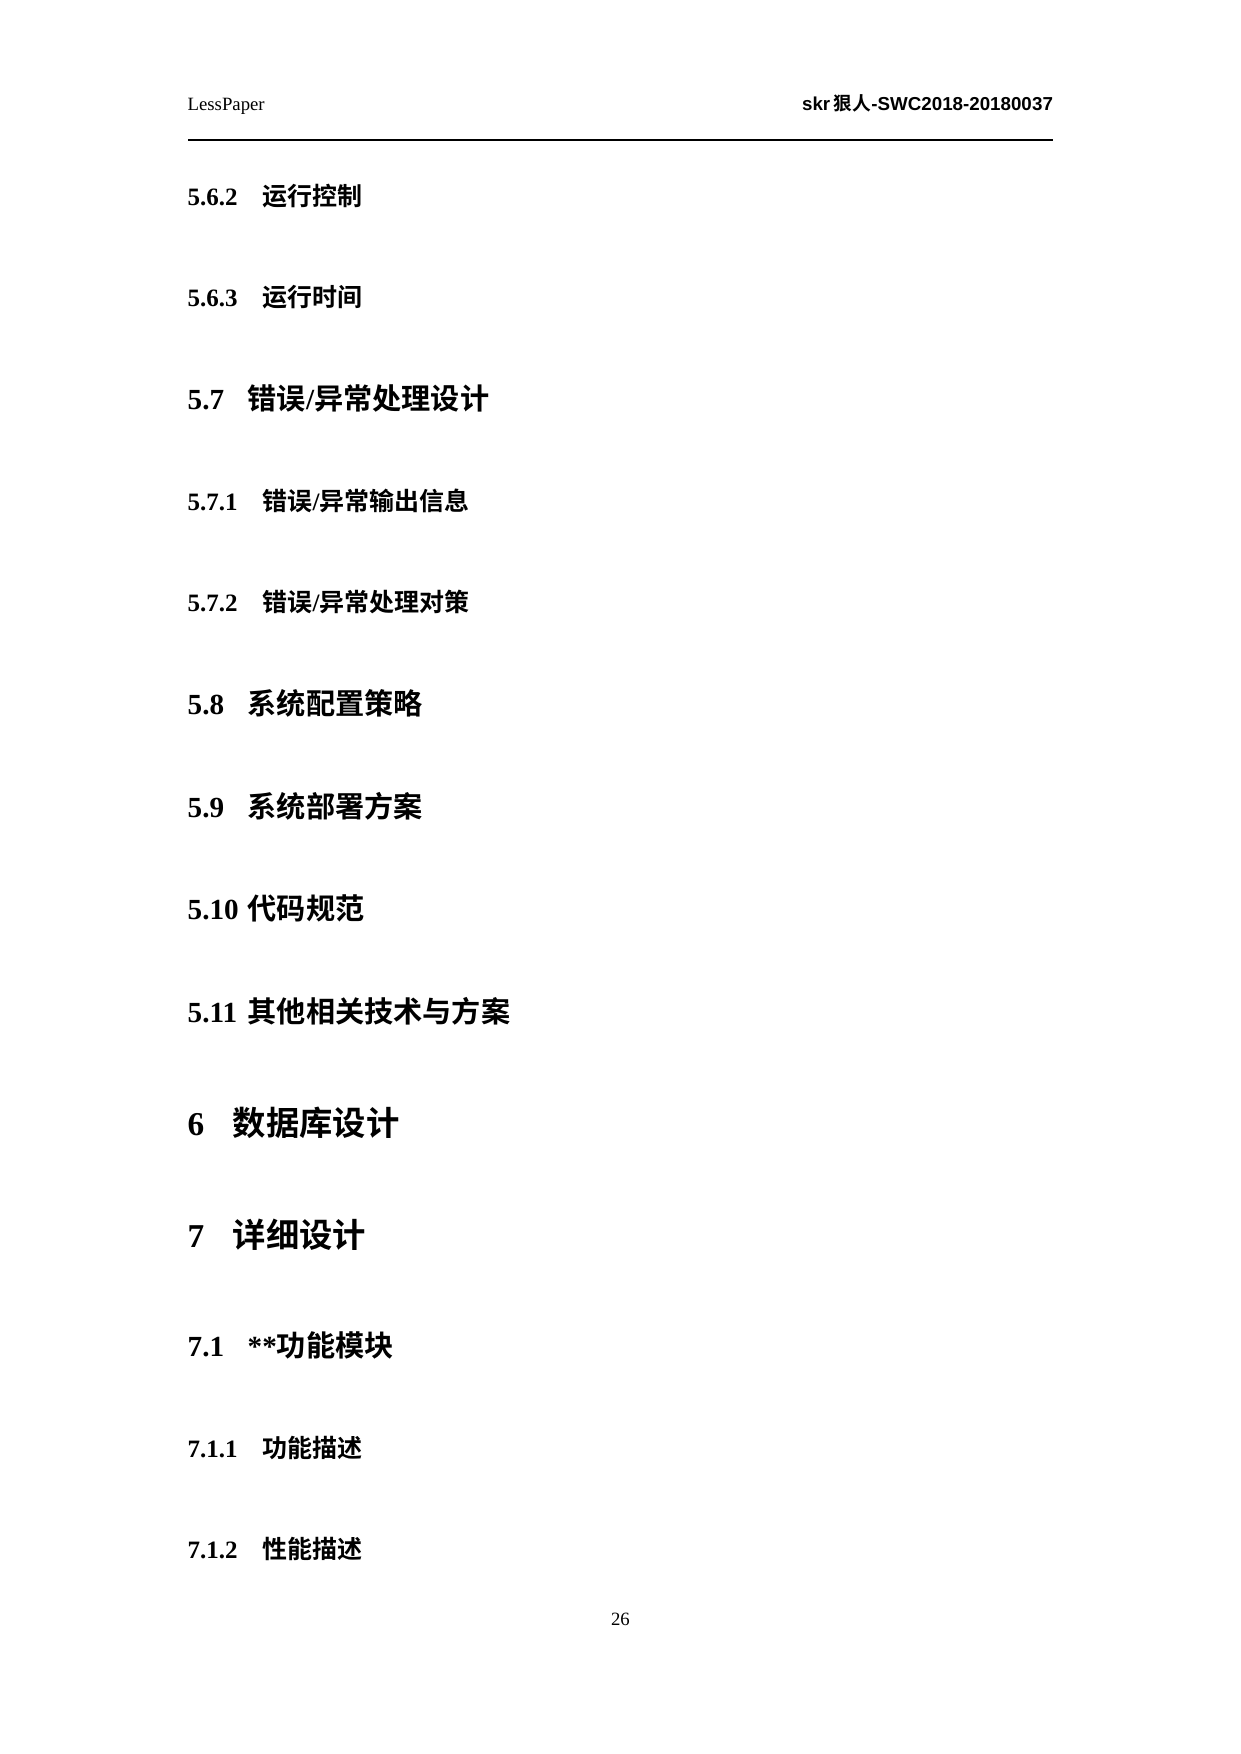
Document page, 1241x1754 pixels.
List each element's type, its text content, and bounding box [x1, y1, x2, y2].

subtitle 错误/异常处理设计 [187, 364, 1053, 429]
subtitle 代码规范 [187, 874, 1053, 939]
subtitle 错误/异常输出信息 [187, 467, 1053, 532]
subtitle 性能描述 [187, 1515, 1053, 1580]
subtitle 系统配置策略 [187, 669, 1053, 734]
subtitle 其他相关技术与方案 [187, 977, 1053, 1042]
subtitle 数据库设计 [187, 1088, 1053, 1153]
subtitle 系统部署方案 [187, 772, 1053, 837]
subtitle **功能模块 [187, 1312, 1053, 1377]
subtitle 错误/异常处理对策 [187, 568, 1053, 633]
subtitle 运行时间 [187, 263, 1053, 328]
subtitle 详细设计 [187, 1200, 1053, 1265]
subtitle 运行控制 [187, 162, 1053, 227]
subtitle 功能描述 [187, 1414, 1053, 1479]
